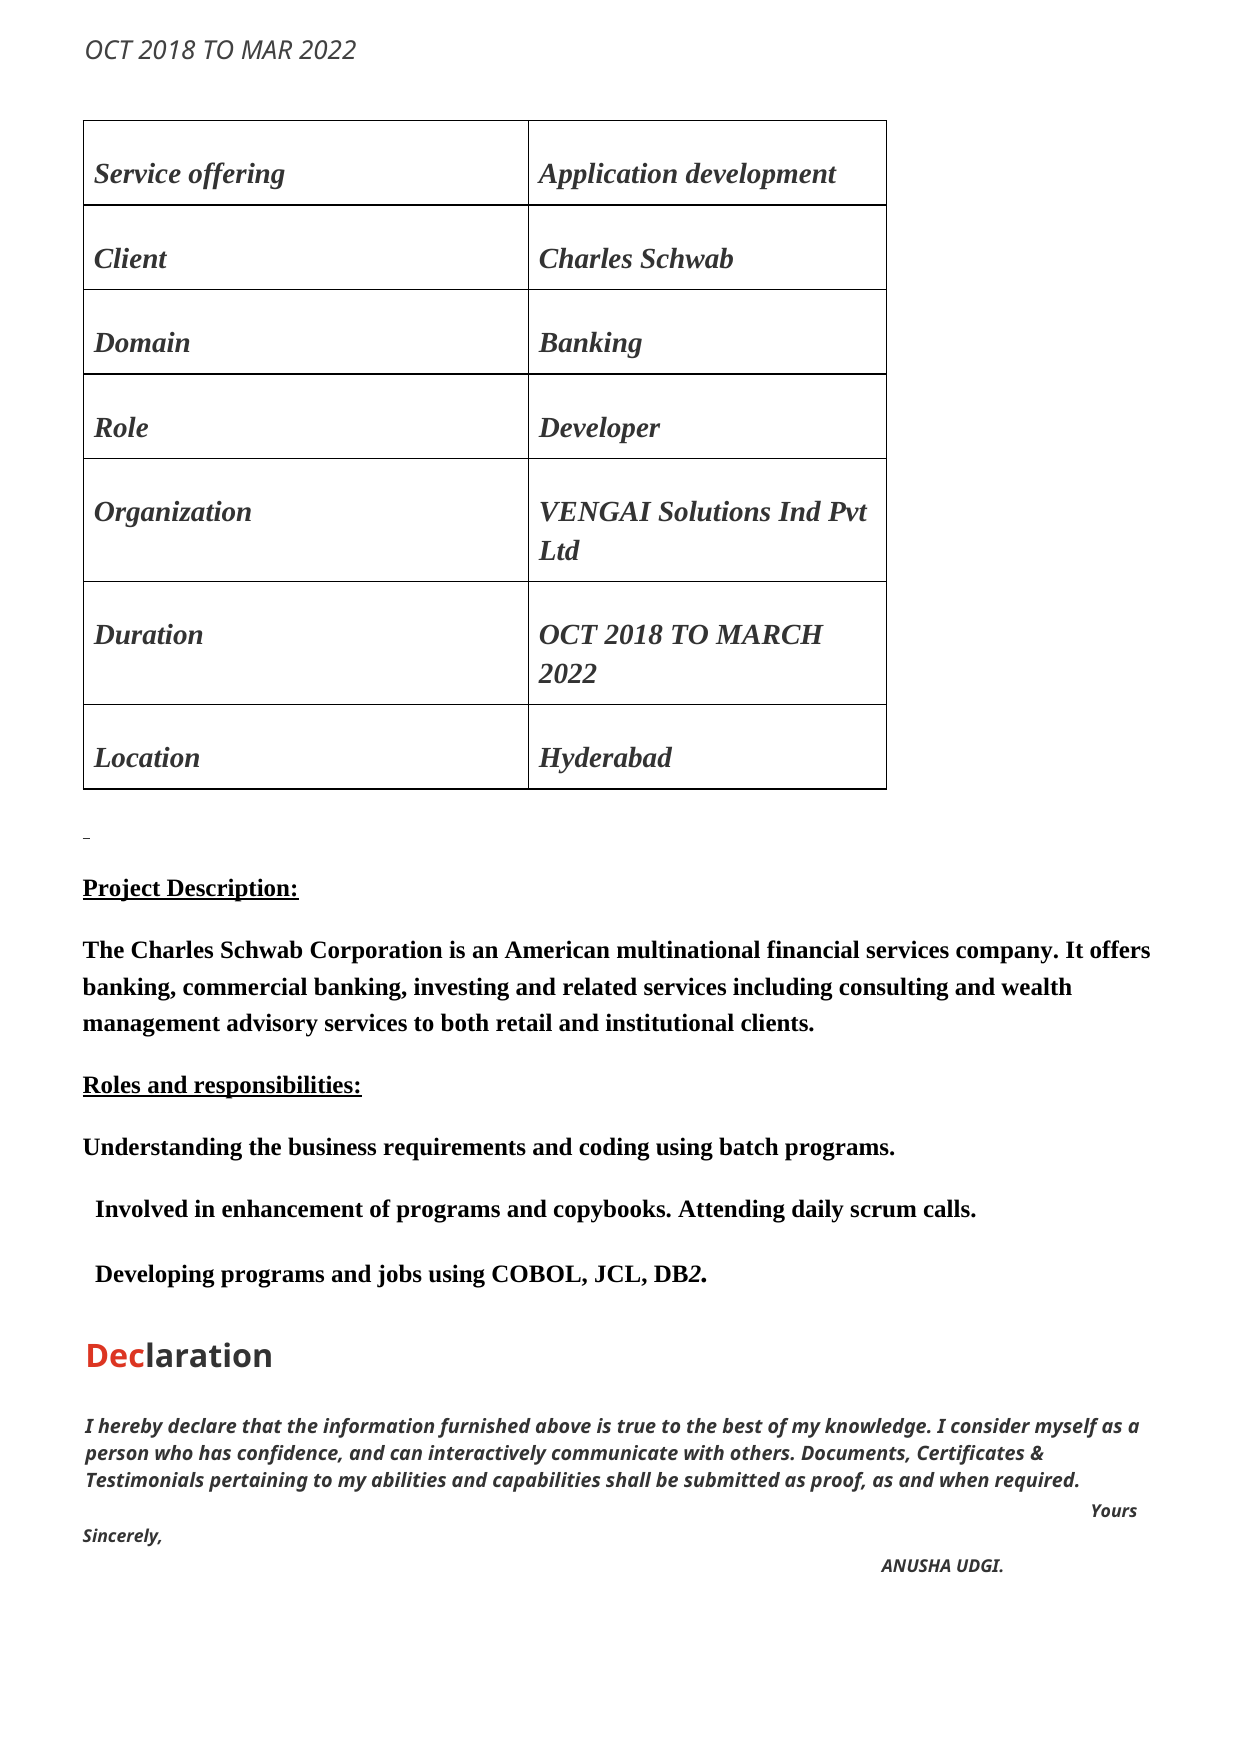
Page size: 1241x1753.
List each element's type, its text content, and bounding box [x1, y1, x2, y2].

text The Charles Schwab Corporation is an American multinational financial services company. It offers banking, commercial banking, investing and related services including consulting and wealth management advisory services to both retail and institutional clients. [82, 935, 1164, 1037]
table_cell OCT 2018 TO MARCH 2022 [529, 582, 886, 704]
table_header Application development [529, 121, 886, 204]
table_cell Hyderabad [529, 705, 886, 788]
table_cell Client [84, 206, 528, 289]
text I hereby declare that the information furnished above is true to the best of my knowledge. I consider myself as a person who has confidence, and can interactively communicate with others. Documents, Certificates & Testimonials pertaining to my abilities and capabilities shall be submitted as proof, as and when required. [85, 1412, 1164, 1493]
text ANUSHA UDGI. [82, 1553, 1158, 1577]
table_cell Domain [84, 290, 528, 373]
table_header Service offering [84, 121, 528, 204]
text Yours Sincerely, [82, 1499, 1158, 1547]
text Understanding the business requirements and coding using batch programs. [82, 1132, 1164, 1161]
table_cell Organization [84, 459, 528, 581]
text Roles and responsibilities: [82, 1070, 1164, 1099]
text OCT 2018 TO MAR 2022 [83, 31, 1158, 67]
text Declaration [85, 1333, 1164, 1377]
table_cell VENGAI Solutions Ind Pvt Ltd [529, 459, 886, 581]
text Involved in enhancement of programs and copybooks. Attending daily scrum calls. [82, 1194, 1164, 1223]
table_cell Duration [84, 582, 528, 704]
table_cell Role [84, 375, 528, 458]
table_cell Charles Schwab [529, 206, 886, 289]
table_cell Developer [529, 375, 886, 458]
text Project Description: [82, 873, 1164, 902]
text Developing programs and jobs using COBOL, JCL, DB2. [82, 1256, 1164, 1289]
table_cell Banking [529, 290, 886, 373]
table_cell Location [84, 705, 528, 788]
